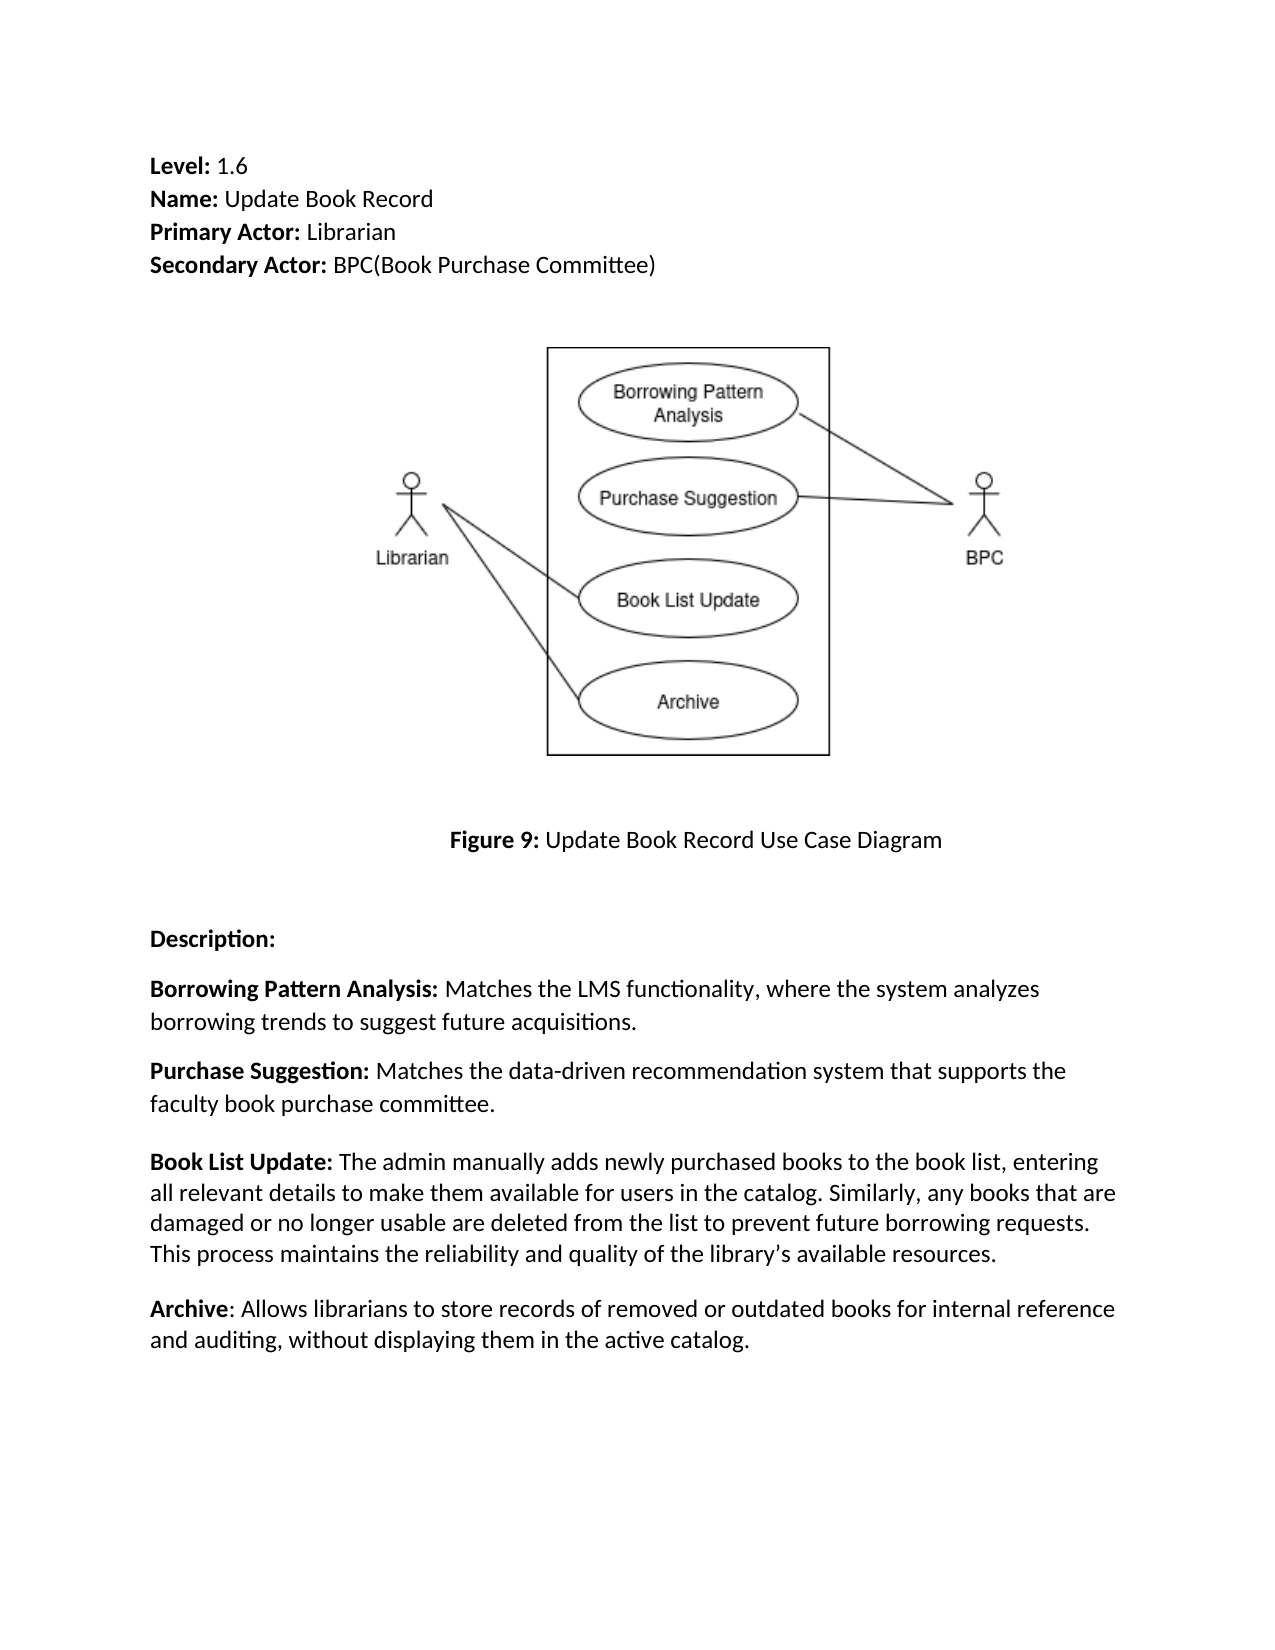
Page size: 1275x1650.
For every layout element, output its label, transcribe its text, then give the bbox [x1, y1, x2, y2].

text Purchase Suggestion: Matches the data-driven recommendation system that supports the faculty book purchase committee. [150, 1055, 1125, 1119]
picture [375, 347, 1004, 756]
text Figure 9: Update Book Record Use Case Diagram [375, 824, 1125, 855]
text Level: 1.6 Name: Update Book Record Primary Actor: Librarian Secondary Actor: BPC(Book Purchase Committee) [150, 150, 1125, 279]
text Borrowing Pattern Analysis: Matches the LMS functionality, where the system analyzes borrowing trends to suggest future acquisitions. [150, 973, 1125, 1036]
text Book List Update: The admin manually adds newly purchased books to the book list, entering all relevant details to make them available for users in the catalog. Similarly, any books that are damaged or no longer usable are deleted from the list to prevent future borrowing requests. This process maintains the reliability and quality of the library’s available resources. [150, 1146, 1125, 1268]
text Description: [150, 923, 1125, 954]
text Archive: Allows librarians to store records of removed or outdated books for internal reference and auditing, without displaying them in the active catalog. [150, 1293, 1125, 1354]
